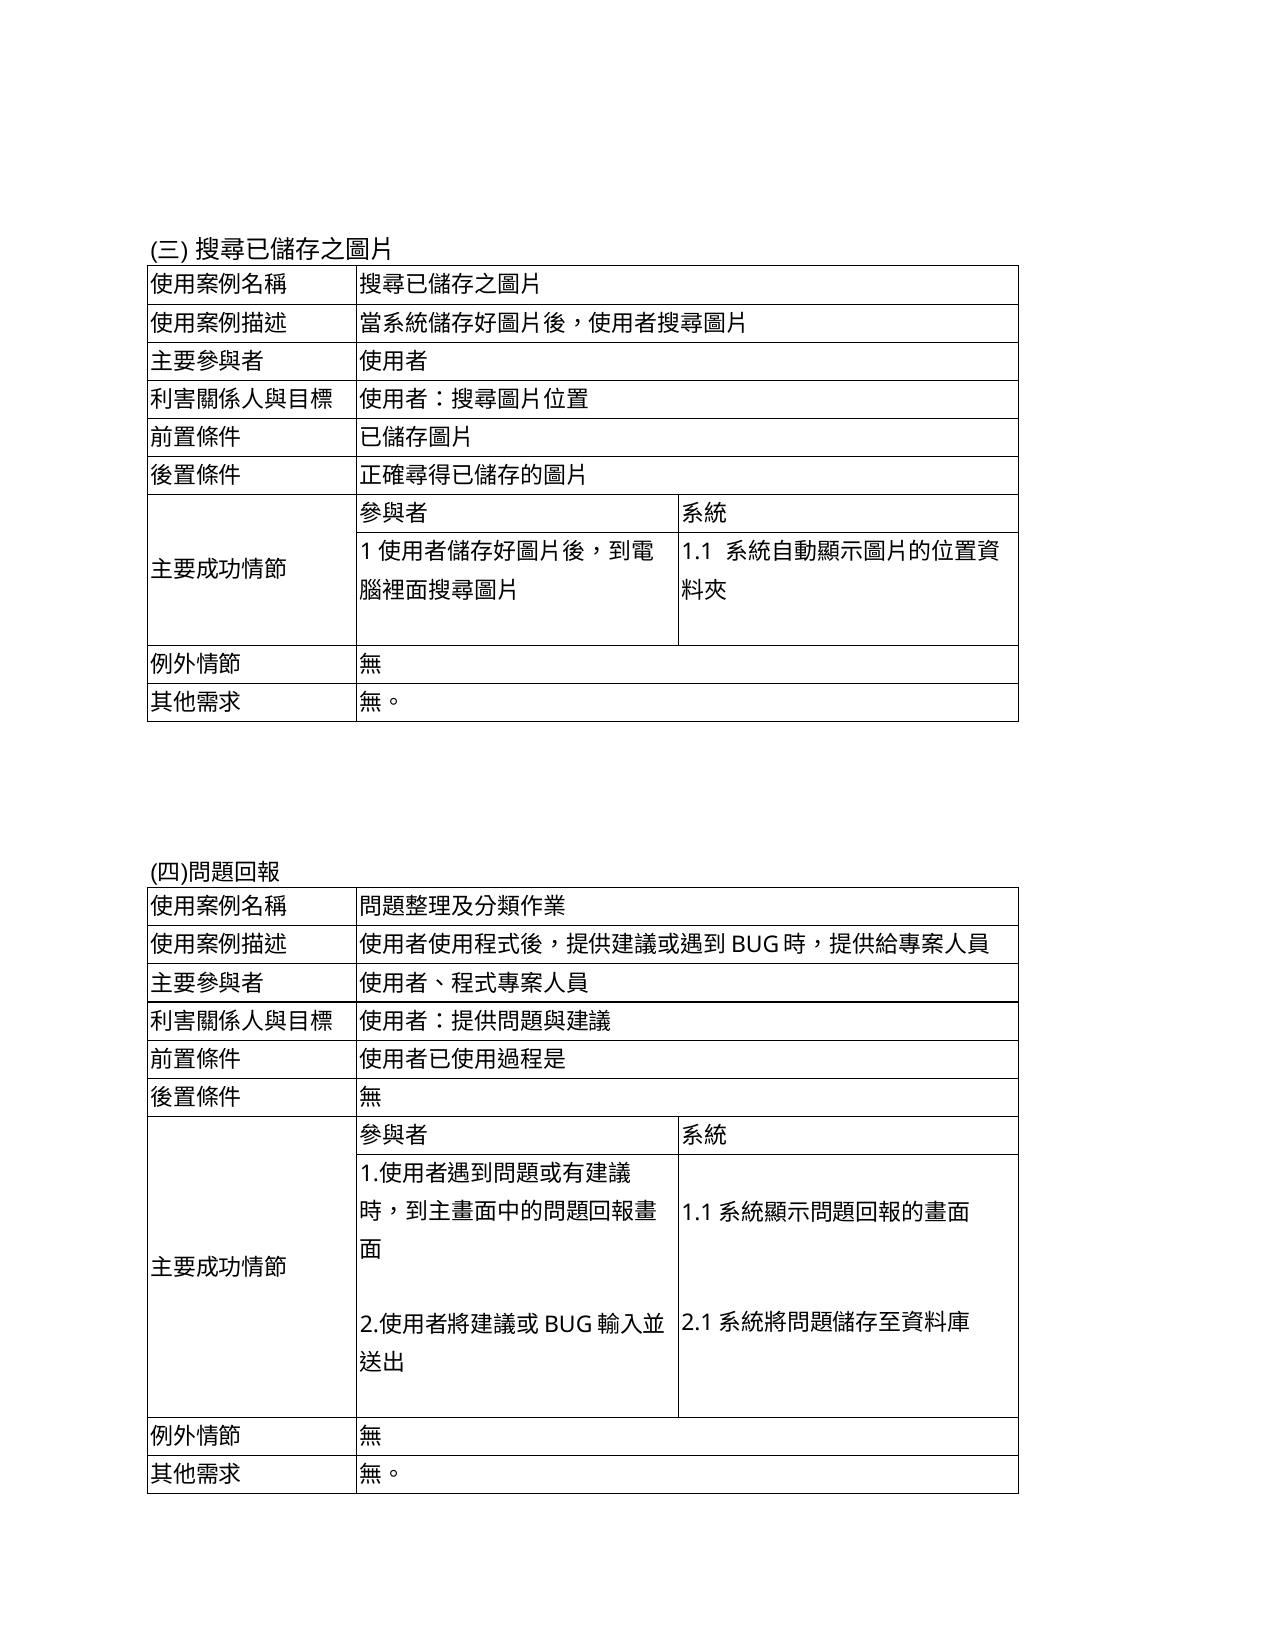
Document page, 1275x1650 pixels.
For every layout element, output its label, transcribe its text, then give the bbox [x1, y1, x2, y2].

table_header 問題整理及分類作業 [357, 888, 1018, 925]
table_cell 使用案例描述 [148, 305, 356, 342]
table_cell 正確尋得已儲存的圖片 [357, 457, 1018, 494]
table_cell 其他需求 [148, 684, 356, 721]
table_cell 利害關係人與目標 [148, 1003, 356, 1039]
table_cell 主要成功情節 [148, 495, 356, 645]
table_cell 例外情節 [148, 1418, 356, 1455]
table_cell 使用者、程式專案人員 [357, 964, 1018, 1001]
table_header 搜尋已儲存之圖片 [357, 266, 1018, 303]
table_cell 無 [357, 1079, 1018, 1116]
table_cell 主要參與者 [148, 343, 356, 380]
table_cell 使用者使用程式後，提供建議或遇到BUG時，提供給專案人員 [357, 926, 1018, 963]
table_cell 無 [357, 646, 1018, 683]
table_header 使用案例名稱 [148, 888, 356, 925]
table_cell 1 使用者儲存好圖片後，到電腦裡面搜尋圖片 [357, 533, 678, 645]
text (四)問題回報 [150, 854, 1125, 887]
table_cell 無 [357, 1418, 1018, 1455]
table_cell 使用者：搜尋圖片位置 [357, 381, 1018, 418]
text (三) 搜尋已儲存之圖片 [150, 229, 1125, 265]
table_cell 使用者 [357, 343, 1018, 380]
table_cell 系統 [679, 1117, 1018, 1154]
table_cell 後置條件 [148, 1079, 356, 1116]
table_cell 前置條件 [148, 1041, 356, 1078]
table_cell 無。 [357, 684, 1018, 721]
table_cell 1.使用者遇到問題或有建議時，到主畫面中的問題回報畫面 2.使用者將建議或BUG輸入並送出 [357, 1155, 678, 1417]
table_cell 後置條件 [148, 457, 356, 494]
table_cell 主要成功情節 [148, 1117, 356, 1417]
table_cell 主要參與者 [148, 964, 356, 1001]
table_cell 使用案例描述 [148, 926, 356, 963]
table_cell 利害關係人與目標 [148, 381, 356, 418]
table_cell 參與者 [357, 1117, 678, 1154]
table_header 使用案例名稱 [148, 266, 356, 303]
table_cell 使用者已使用過程是 [357, 1041, 1018, 1078]
table_cell 1.1 系統自動顯示圖片的位置資料夾 [679, 533, 1018, 645]
table_cell 例外情節 [148, 646, 356, 683]
table_cell 使用者：提供問題與建議 [357, 1003, 1018, 1039]
table_cell 其他需求 [148, 1456, 356, 1493]
table_cell 參與者 [357, 495, 678, 532]
table_cell 當系統儲存好圖片後，使用者搜尋圖片 [357, 305, 1018, 342]
table_cell 系統 [679, 495, 1018, 532]
table_cell 前置條件 [148, 419, 356, 456]
table_cell 1.1系統顯示問題回報的畫面 2.1系統將問題儲存至資料庫 [679, 1155, 1018, 1417]
table_cell 無。 [357, 1456, 1018, 1493]
table_cell 已儲存圖片 [357, 419, 1018, 456]
